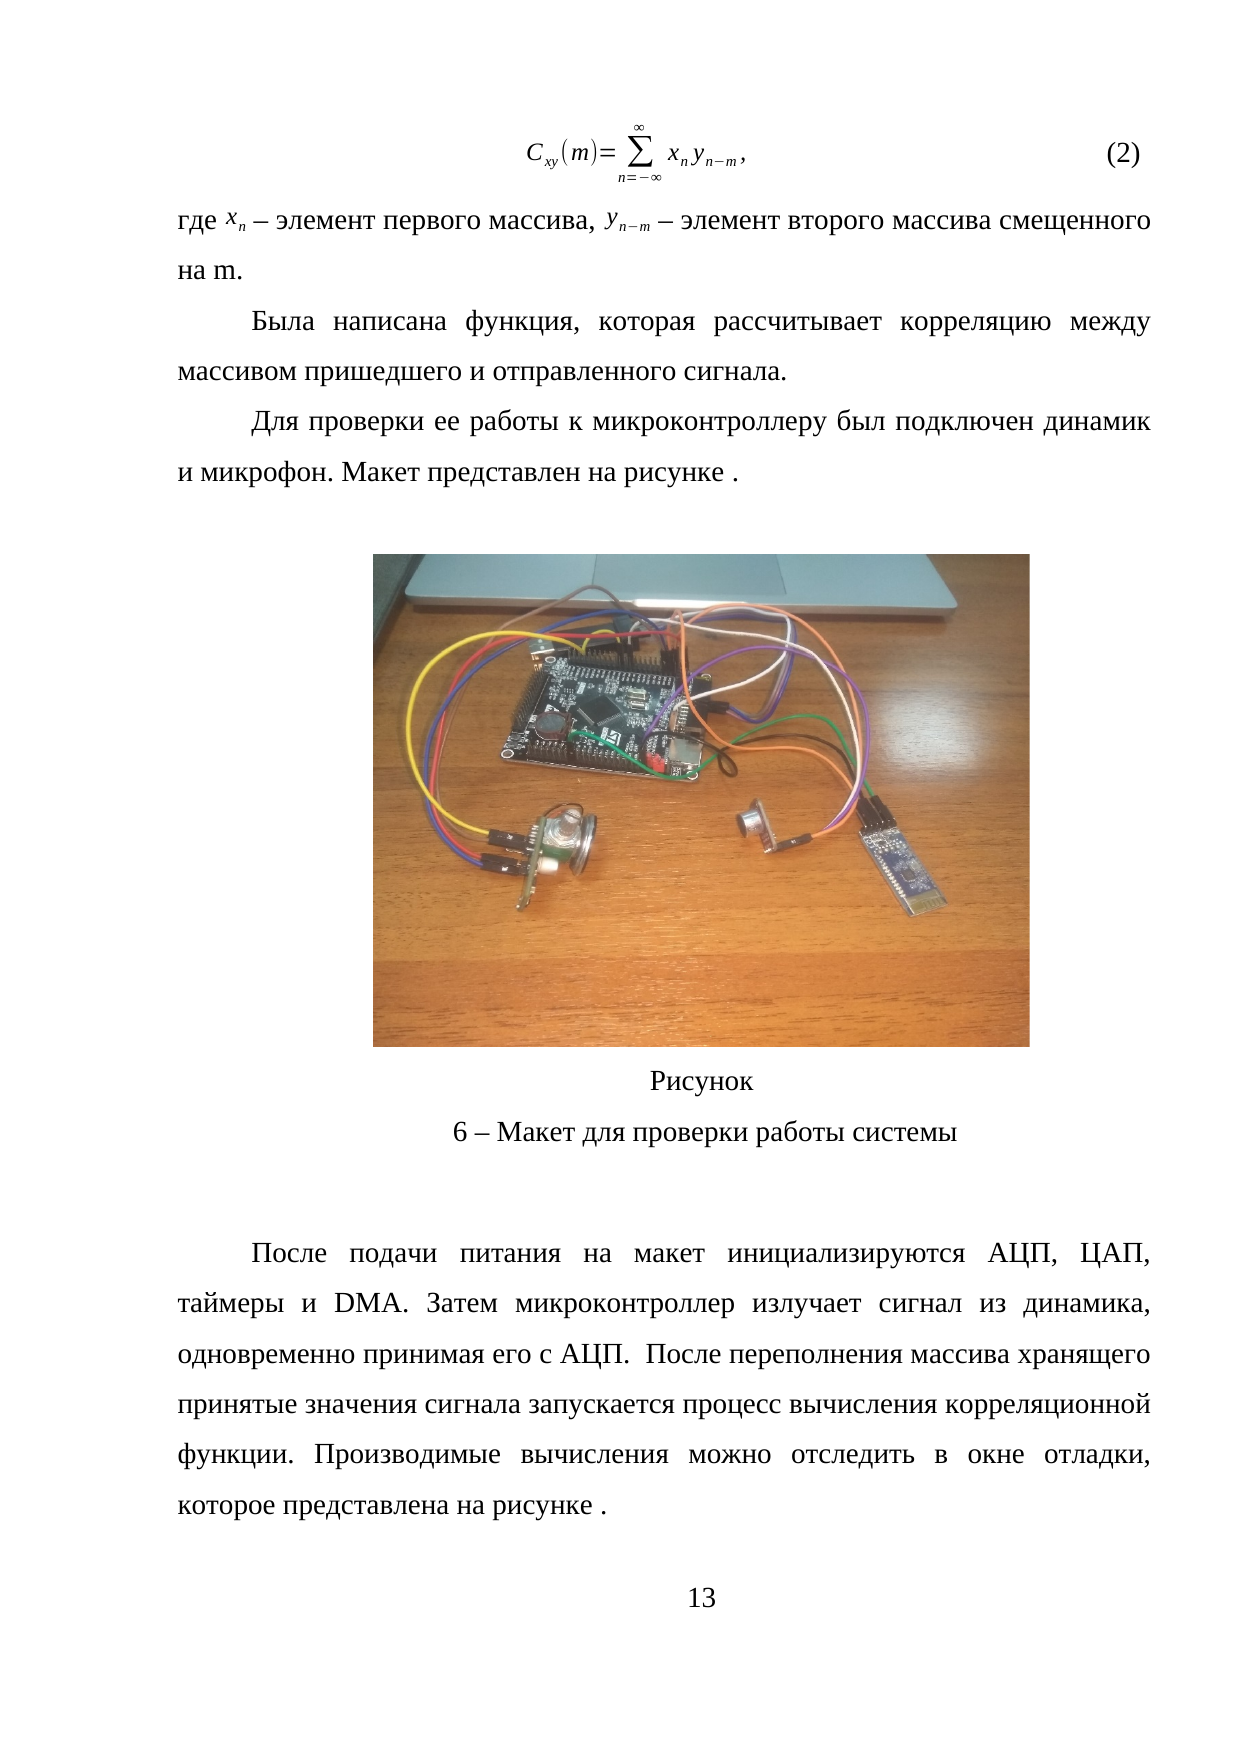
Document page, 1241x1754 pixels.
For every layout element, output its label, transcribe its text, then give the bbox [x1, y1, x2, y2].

table_header (2) [1021, 118, 1152, 202]
text Для проверки ее работы к микроконтроллеру был подключен динамик и микрофон. Макет представлен на рисунке 6. [177, 403, 1152, 487]
text 6 – Макет для проверки работы системы [177, 1114, 1152, 1147]
picture [373, 554, 1030, 1047]
text Была написана функция, которая рассчитывает корреляцию между массивом пришедшего и отправленного сигнала. [177, 303, 1152, 387]
text где – элемент первого массива, – элемент второго массива смещенного на m. [177, 202, 1152, 286]
table_header [177, 118, 1021, 202]
text Рисунок [177, 1063, 1152, 1097]
